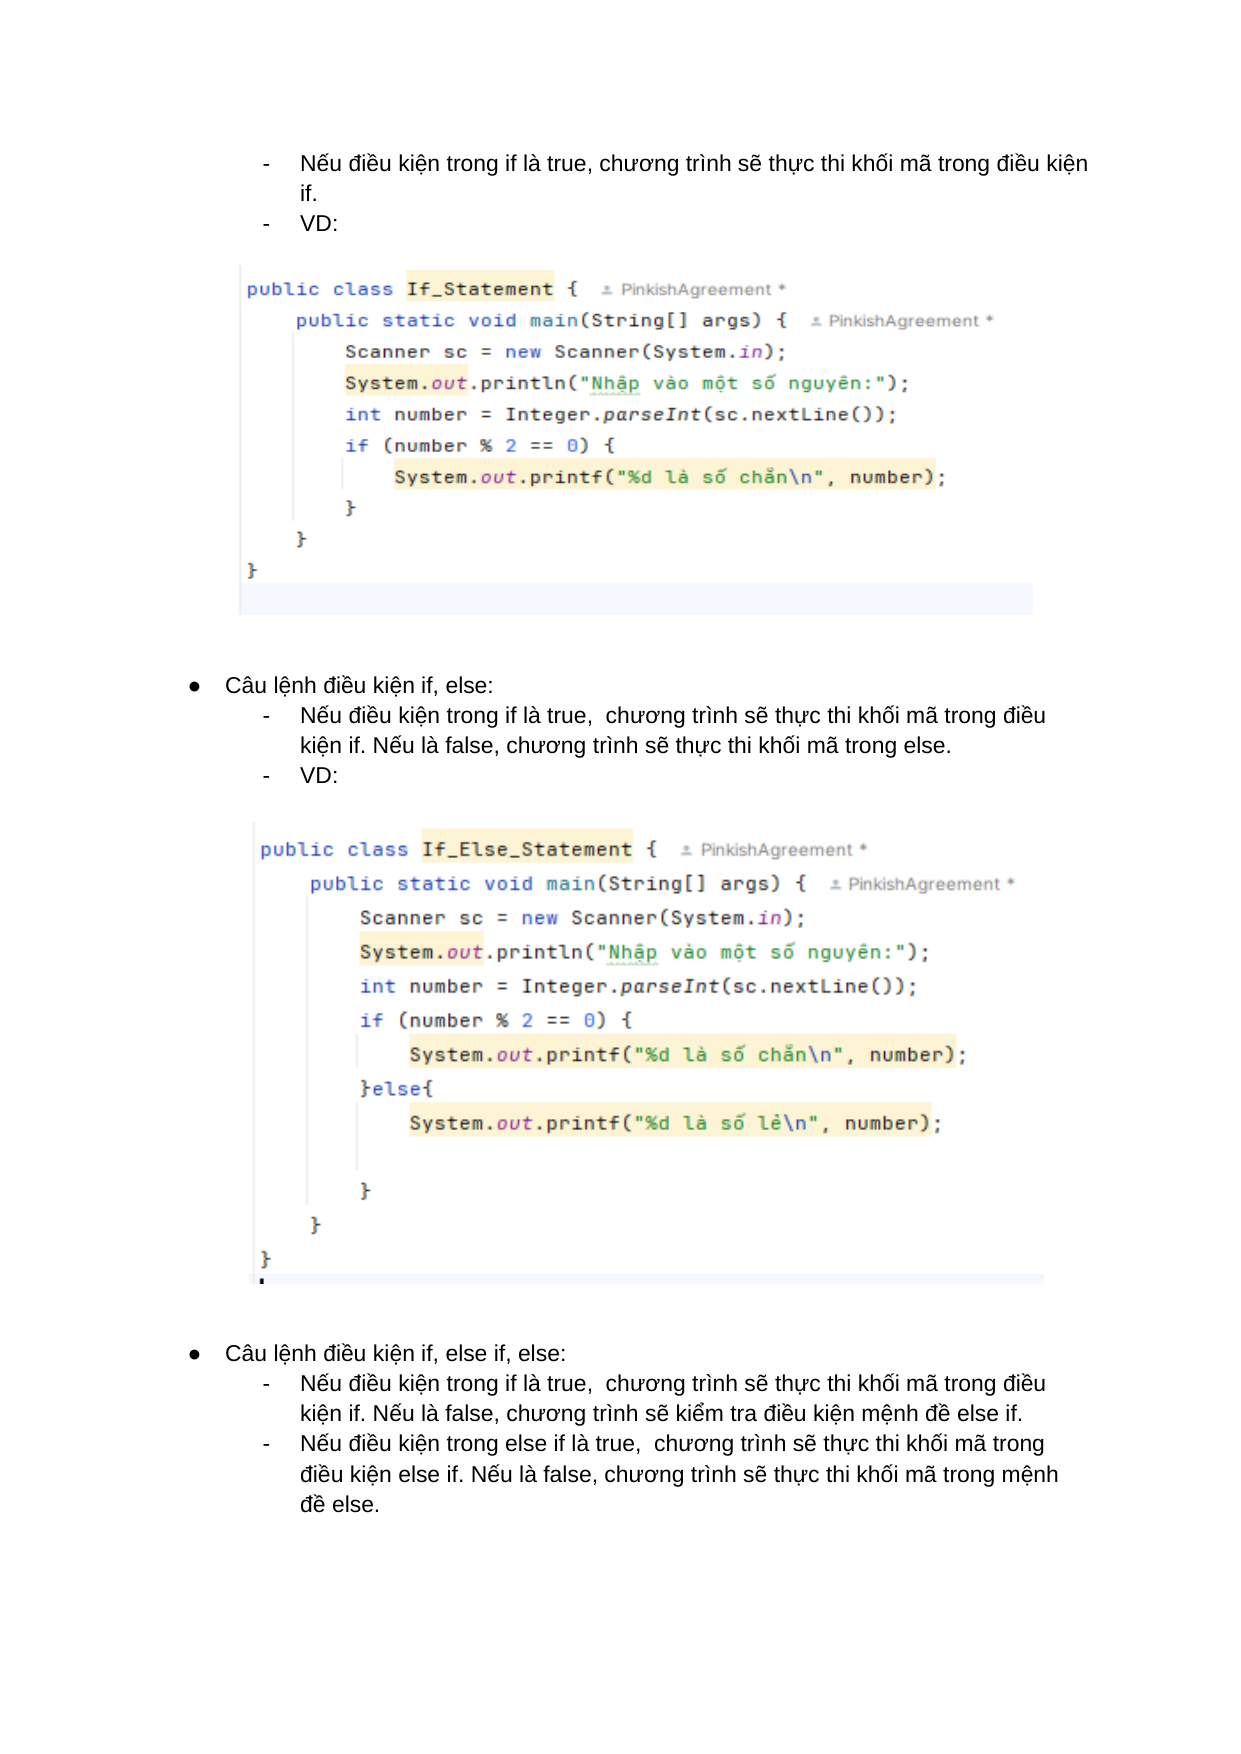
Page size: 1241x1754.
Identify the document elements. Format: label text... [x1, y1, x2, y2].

list VD: [262, 762, 1090, 789]
picture [238, 265, 1033, 615]
list VD: [262, 210, 1090, 237]
list Nếu điều kiện trong if là true, chương trình sẽ thực thi khối mã trong điều kiện if. [262, 150, 1090, 207]
list Nếu điều kiện trong if là true, chương trình sẽ thực thi khối mã trong điều kiện if. Nếu là false, chương trình sẽ kiểm tra điều kiện mệnh đề else if. [262, 1370, 1090, 1427]
list Nếu điều kiện trong if là true, chương trình sẽ thực thi khối mã trong điều kiện if. Nếu là false, chương trình sẽ thực thi khối mã trong else. [262, 702, 1090, 758]
list Câu lệnh điều kiện if, else: [187, 672, 1090, 698]
picture [248, 822, 1044, 1284]
list Nếu điều kiện trong else if là true, chương trình sẽ thực thi khối mã trong điều kiện else if. Nếu là false, chương trình sẽ thực thi khối mã trong mệnh đề else. [262, 1430, 1090, 1517]
list Câu lệnh điều kiện if, else if, else: [187, 1340, 1090, 1366]
